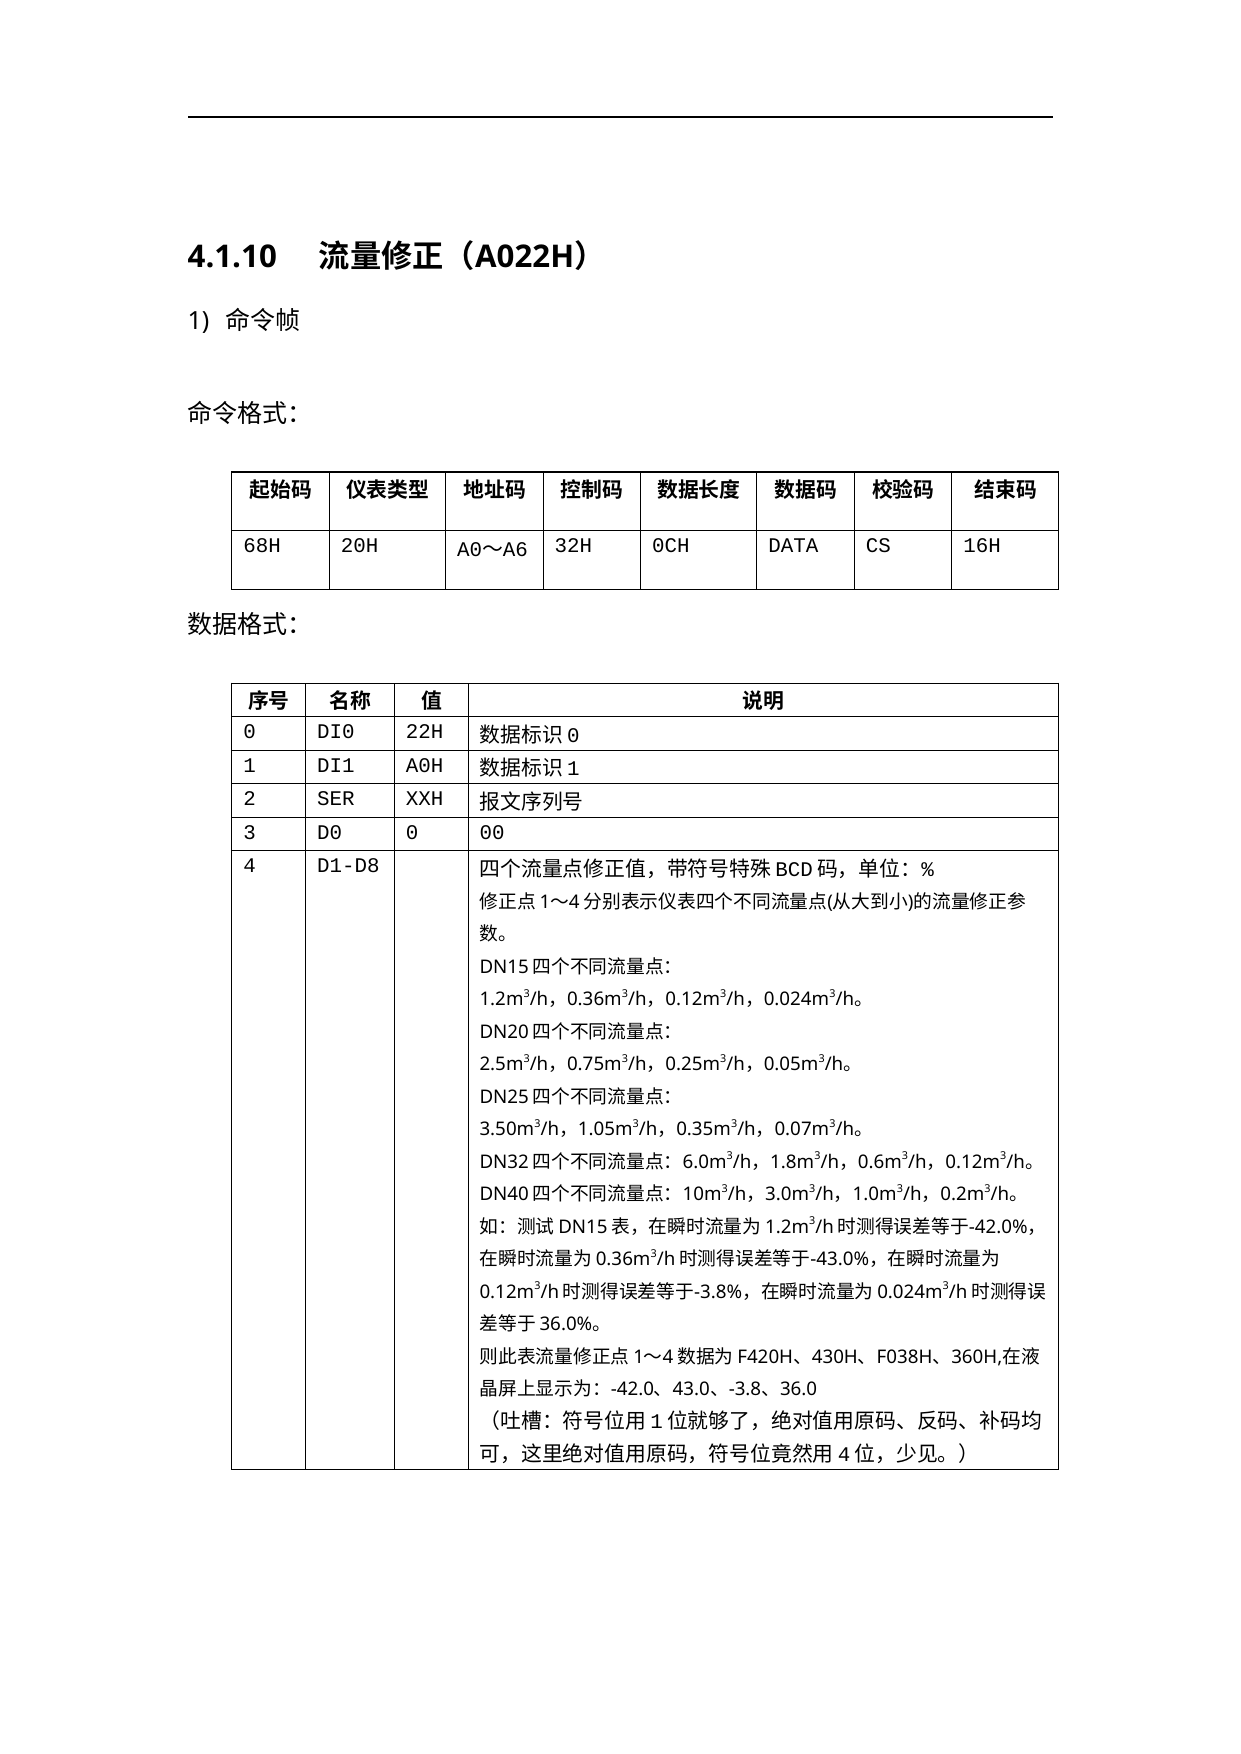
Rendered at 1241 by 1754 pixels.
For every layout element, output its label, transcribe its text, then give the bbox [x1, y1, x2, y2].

table_cell 四个流量点修正值，带符号特殊BCD码，单位：% 修正点1～4分别表示仪表四个不同流量点(从大到小)的流量修正参数。 DN15四个不同流量点：/h，/h，/h，/h。 DN20四个不同流量点：/h，/h，/h，/h。 DN25四个不同流量点：/h，/h，/h，/h。 DN32四个不同流量点：/h，/h，/h，/h。 DN40四个不同流量点：/h，/h，/h，/h。 如：测试DN15表，在瞬时流量为/h时测得误差等于-42.0%，在瞬时流量为/h时测得误差等于-43.0%，在瞬时流量为/h时测得误差等于-3.8%，在瞬时流量为/h时测得误差等于36.0%。 则此表流量修正点1～4数据为F420H、430H、F038H、360H,在液晶屏上显示为：-42.0、43.0、-3.8、36.0 （吐槽：符号位用1位就够了，绝对值用原码、反码、补码均可，这里绝对值用原码，符号位竟然用4位，少见。） [469, 851, 1058, 1469]
table_cell 68H [232, 531, 329, 589]
table_cell 1 [232, 751, 305, 783]
table_cell 0 [232, 717, 305, 749]
text 命令格式： [187, 379, 1053, 444]
table_cell D0 [306, 818, 394, 850]
table_cell 22H [395, 717, 468, 749]
subtitle 流量修正（A022H） [187, 221, 1053, 286]
table_cell SER [306, 784, 394, 817]
list 命令帧 [187, 286, 1053, 351]
table_cell A0～A6 [446, 531, 543, 589]
table_cell CS [855, 531, 951, 589]
table_cell 4 [232, 851, 305, 1469]
table_cell 0CH [641, 531, 756, 589]
table_cell 16H [952, 531, 1058, 589]
table_cell 数据标识0 [469, 717, 1058, 749]
table_header 校验码 [855, 473, 951, 530]
table_cell 2 [232, 784, 305, 817]
table_header 数据码 [757, 473, 854, 530]
table_header 序号 [232, 684, 305, 716]
table_cell 0 [395, 818, 468, 850]
table_cell 报文序列号 [469, 784, 1058, 817]
table_header 数据长度 [641, 473, 756, 530]
table_cell A0H [395, 751, 468, 783]
table_cell 00 [469, 818, 1058, 850]
table_cell D1-D8 [306, 851, 394, 1469]
table_header 结束码 [952, 473, 1058, 530]
table_header 值 [395, 684, 468, 716]
table_header 仪表类型 [330, 473, 445, 530]
text 数据格式： [187, 590, 1053, 655]
table_cell 数据标识1 [469, 751, 1058, 783]
table_cell [395, 851, 468, 1469]
table_cell 3 [232, 818, 305, 850]
table_cell DI1 [306, 751, 394, 783]
table_cell DI0 [306, 717, 394, 749]
table_cell 32H [544, 531, 640, 589]
table_header 控制码 [544, 473, 640, 530]
table_header 说明 [469, 684, 1058, 716]
table_header 名称 [306, 684, 394, 716]
table_cell 20H [330, 531, 445, 589]
table_cell XXH [395, 784, 468, 817]
table_header 地址码 [446, 473, 543, 530]
table_header 起始码 [232, 473, 329, 530]
table_cell DATA [757, 531, 854, 589]
